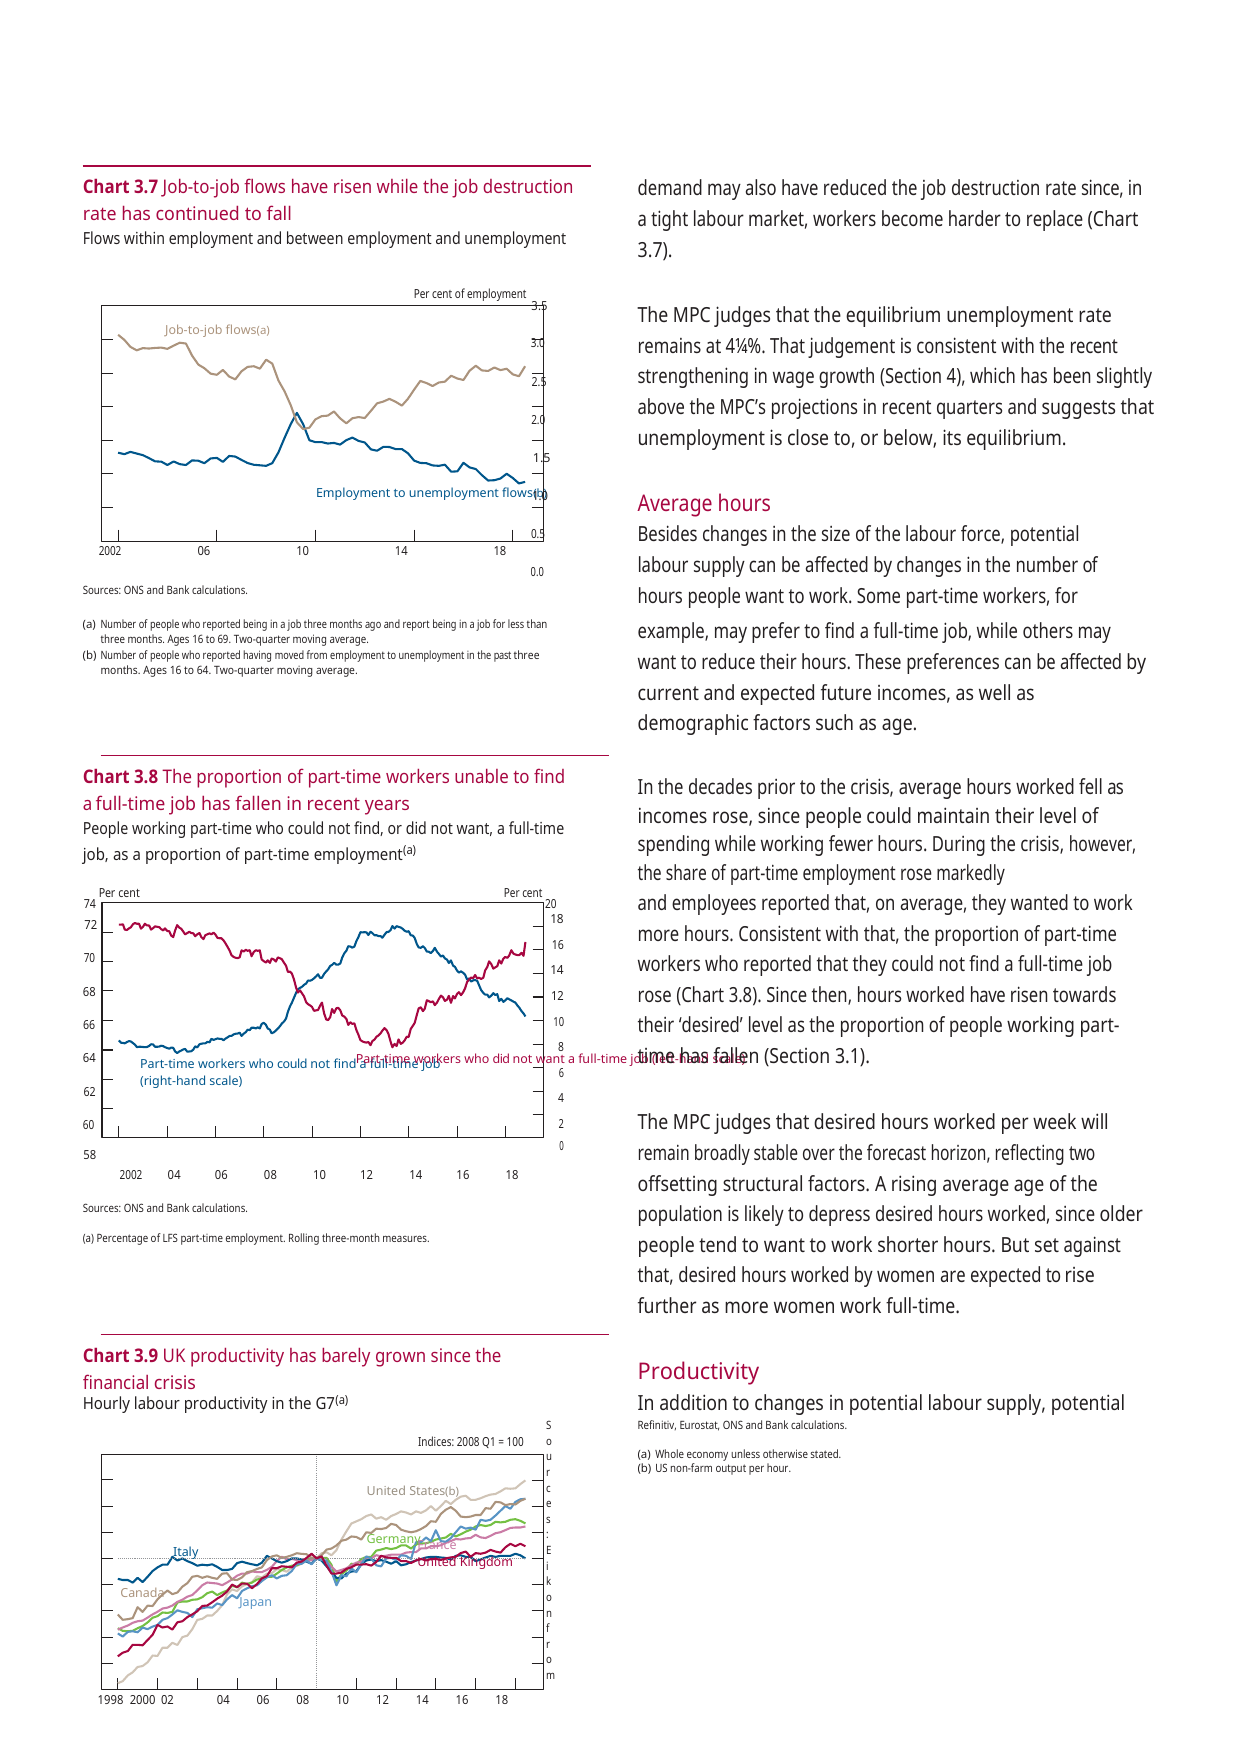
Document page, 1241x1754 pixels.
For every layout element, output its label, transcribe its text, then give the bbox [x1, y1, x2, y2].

text Sources: ONS and Bank calculations. [83, 1200, 574, 1215]
text 68 [83, 983, 145, 1000]
text Sources: Eikon from Refinitiv, Eurostat, ONS and Bank calculations. [637, 1417, 1169, 1433]
text offsetting structural factors. A rising average age of the population is likely to depress desired hours worked, since older people tend to want to work shorter hours. But set against that, desired hours worked by women are expected to rise further as more women work full-time. [637, 1169, 1149, 1319]
list Number of people who reported being in a job three months ago and report being in a job for less than three months. Ages 16 to 69. Two-quarter moving average. [82, 616, 551, 647]
text 2.5 [531, 373, 551, 390]
text 10 [486, 1013, 564, 1030]
text 0.5 [531, 525, 551, 542]
list Whole economy unless otherwise stated. [637, 1448, 1169, 1461]
text 8 [486, 1038, 564, 1055]
list US non-farm output per hour. [637, 1461, 1169, 1475]
text Besides changes in the size of the labour force, potential labour supply can be affected by changes in the number of hours people want to work. Some part-time workers, for [637, 519, 1122, 609]
text 16 [486, 936, 564, 953]
text 1.0 [532, 487, 551, 504]
text Sources: ONS and Bank calculations. [83, 582, 526, 598]
text 12 [486, 987, 564, 1004]
text 3.0 [531, 334, 551, 352]
text Hourly labour productivity in the G7(a) [83, 1396, 574, 1413]
text 3.5 [531, 297, 551, 314]
text 2 [486, 1115, 564, 1132]
text and employees reported that, on average, they wanted to work more hours. Consistent with that, the proportion of part-time workers who reported that they could not find a full-time job rose (Chart 3.8). Since then, hours worked have risen towards their ‘desired’ level as the proportion of people working part-time has fallen (Section 3.1). [637, 888, 1142, 1069]
text 64 [83, 1049, 145, 1067]
subtitle Average hours [637, 487, 1169, 518]
text 1.5 [533, 449, 551, 466]
text demand may also have reduced the job destruction rate since, in a tight labour market, workers become harder to replace (Chart 3.7). [637, 173, 1151, 263]
text 66 [83, 1016, 145, 1033]
subtitle Productivity [637, 1355, 1169, 1386]
text Chart 3.8 The proportion of part-time workers unable to find a full-time job has fallen in recent years [83, 764, 574, 816]
text The MPC judges that desired hours worked per week will remain broadly stable over the forecast horizon, reflecting two [637, 1107, 1165, 1166]
text The MPC judges that the equilibrium unemployment rate remains at 4¼%. That judgement is consistent with the recent strengthening in wage growth (Section 4), which has been slightly above the MPC’s projections in recent quarters and suggests that unemployment is close to, or below, its equilibrium. [637, 300, 1169, 451]
text Per cent of employment [64, 285, 526, 302]
text In the decades prior to the crisis, average hours worked fell as incomes rose, since people could maintain their level of spending while working fewer hours. During the crisis, however, the share of part-time employment rose markedly [637, 772, 1146, 886]
text example, may prefer to find a full-time job, while others may want to reduce their hours. These preferences can be affected by current and expected future incomes, as well as demographic factors such as age. [637, 617, 1148, 737]
text 4 [486, 1089, 564, 1107]
text In addition to changes in potential labour supply, potential [637, 1388, 1169, 1416]
text Per cent 20 [504, 886, 568, 900]
text 70 [83, 949, 145, 966]
text 6 [486, 1064, 564, 1081]
text 58 [83, 1149, 145, 1162]
text 1998 2000 02 04 06 08 10 12 14 16 18 [97, 1691, 523, 1708]
text Chart 3.7 Job-to-job flows have risen while the job destruction rate has continued to fall [83, 173, 575, 225]
text 62 [83, 1083, 145, 1100]
text Chart 3.9 UK productivity has barely grown since the financial crisis [83, 1343, 571, 1394]
text Flows within employment and between employment and unemployment [83, 227, 581, 249]
text 2002 04 06 08 10 12 14 16 18 [119, 1168, 574, 1182]
text 18 [486, 910, 564, 927]
text 14 [486, 961, 564, 978]
text Indices: 2008 Q1 = 100 [64, 1433, 523, 1450]
text People working part-time who could not find, or did not want, a full-time job, as a proportion of part-time employment(a) [83, 817, 577, 865]
text (a) Percentage of LFS part-time employment. Rolling three-month measures. [83, 1230, 574, 1246]
text 72 [84, 916, 145, 933]
text 2.0 [531, 411, 551, 428]
text 74 Per cent [83, 886, 145, 900]
text 0.0 [530, 563, 551, 580]
list Number of people who reported having moved from employment to unemployment in the past three months. Ages 16 to 64. Two-quarter moving average. [82, 647, 544, 678]
text 60 [83, 1116, 145, 1133]
text 2002 06 10 14 18 [98, 542, 526, 559]
